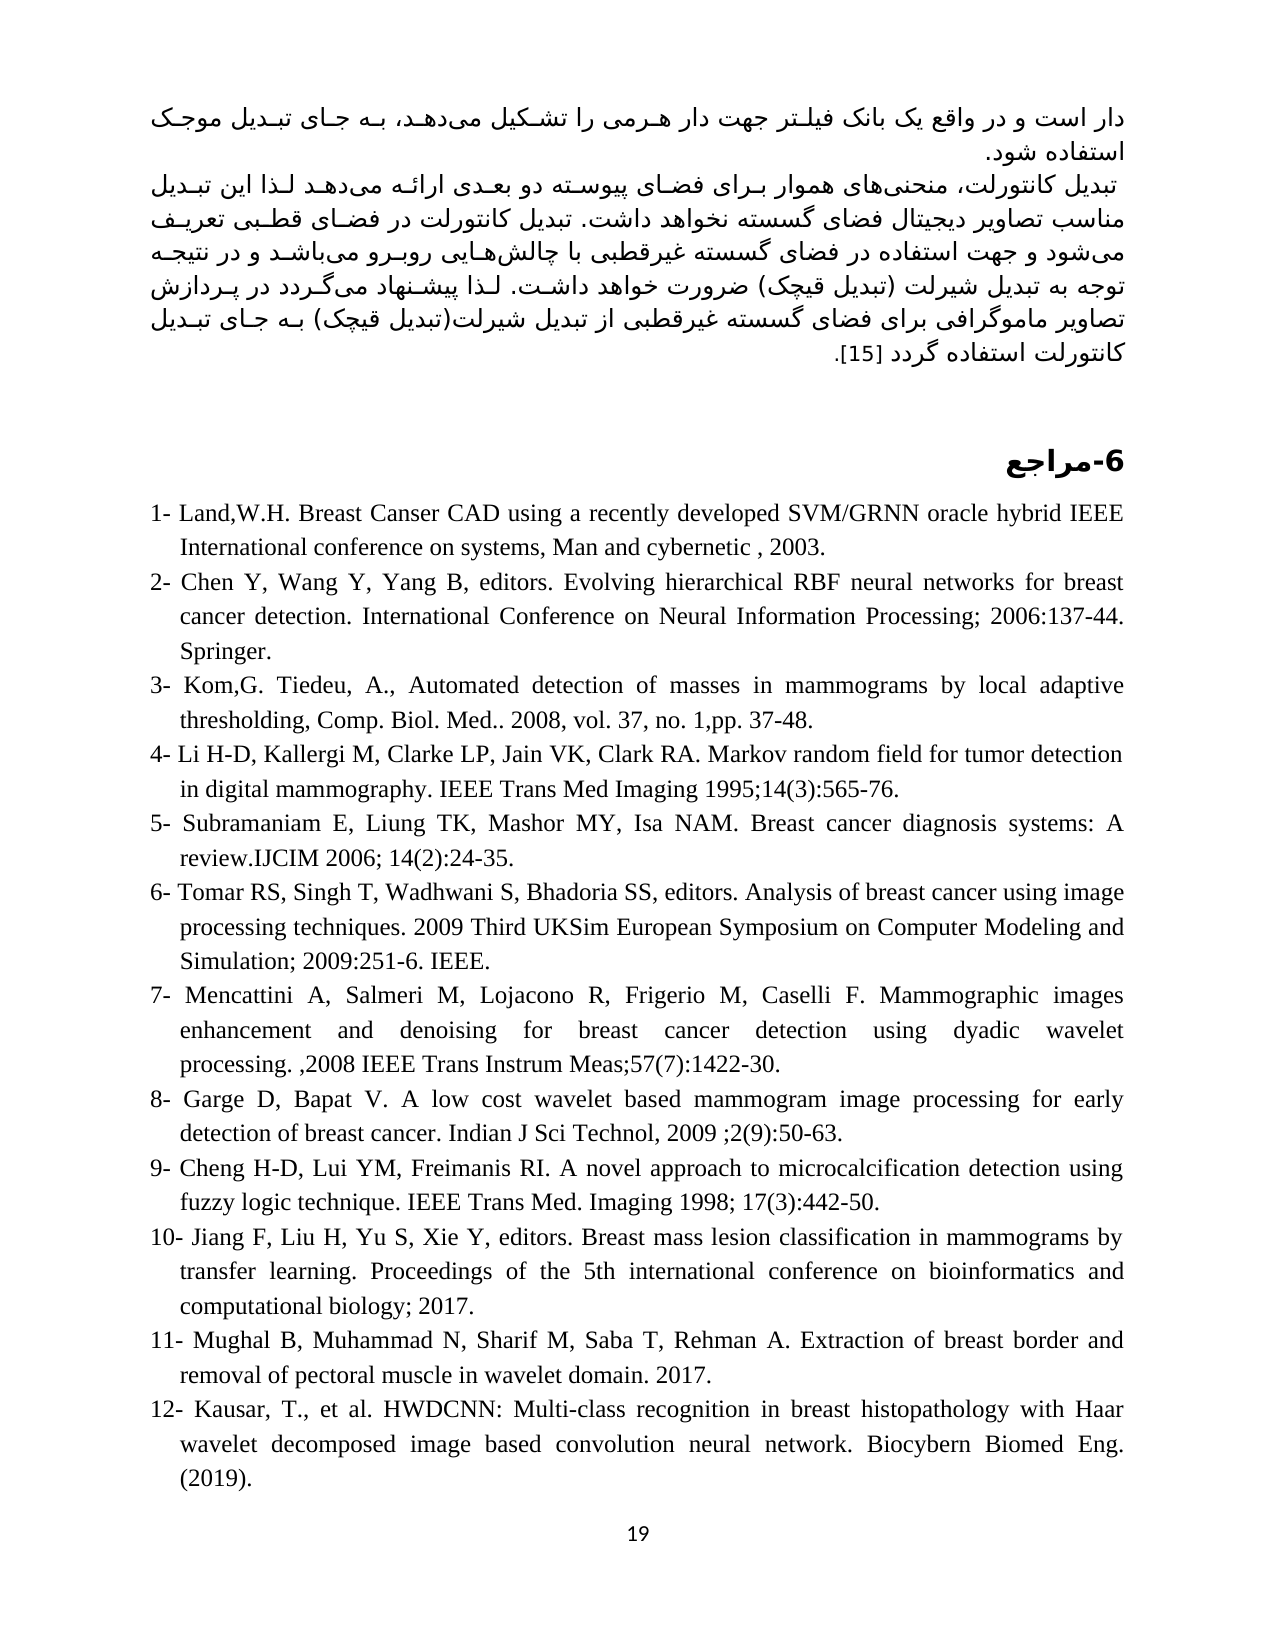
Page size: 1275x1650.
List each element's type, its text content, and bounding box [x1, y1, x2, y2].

text 5- Subramaniam E, Liung TK, Mashor MY, Isa NAM. Breast cancer diagnosis systems: A review.IJCIM 2006; 14(2):24-35. [150, 808, 1125, 871]
text 12- Kausar, T., et al. HWDCNN: Multi-class recognition in breast histopathology with Haar wavelet decomposed image based convolution neural network. Biocybern Biomed Eng. (2019). [150, 1394, 1125, 1492]
text 10- Jiang F, Liu H, Yu S, Xie Y, editors. Breast mass lesion classification in mammograms by transfer learning. Proceedings of the 5th international conference on bioinformatics and computational biology; 2017. [150, 1222, 1125, 1320]
text 7- Mencattini A, Salmeri M, Lojacono R, Frigerio M, Caselli F. Mammographic images enhancement and denoising for breast cancer detection using dyadic wavelet processing. ,2008 IEEE Trans Instrum Meas;57(7):1422-30. [150, 981, 1125, 1078]
text 8- Garge D, Bapat V. A low cost wavelet based mammogram image processing for early detection of breast cancer. Indian J Sci Technol, 2009 ;2(9):50-63. [150, 1084, 1125, 1147]
text 11- Mughal B, Muhammad N, Sharif M, Saba T, Rehman A. Extraction of breast border and removal of pectoral muscle in wavelet domain. 2017. [150, 1325, 1125, 1389]
text 6- Tomar RS, Singh T, Wadhwani S, Bhadoria SS, editors. Analysis of breast cancer using image processing techniques. 2009 Third UKSim European Symposium on Computer Modeling and Simulation; 2009:251-6. IEEE. [150, 877, 1125, 975]
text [150, 103, 1125, 166]
text 1- Land,W.H. Breast Canser CAD using a recently developed SVM/GRNN oracle hybrid IEEE International conference on systems, Man and cybernetic , 2003. [150, 498, 1125, 561]
text 3- Kom,G. Tiedeu, A., Automated detection of masses in mammograms by local adaptive thresholding, Comp. Biol. Med.. 2008, vol. 37, no. 1,pp. 37-48. [150, 670, 1125, 733]
text 9- Cheng H-D, Lui YM, Freimanis RI. A novel approach to microcalcification detection using fuzzy logic technique. IEEE Trans Med. Imaging 1998; 17(3):442-50. [150, 1153, 1125, 1216]
text 2- Chen Y, Wang Y, Yang B, editors. Evolving hierarchical RBF neural networks for breast cancer detection. International Conference on Neural Information Processing; 2006:137-44. Springer. [150, 567, 1125, 664]
text 6-مراجع [150, 448, 1125, 477]
text تبدیل کانتورلت، منحنی‌های هموار برای فضای پیوسته دو بعدی ارائه می‌دهد لذا این تبدیل مناسب تصاویر دیجیتال فضای گسسته نخواهد داشت. تبدیل کانتورلت در فضای قطبی تعریف می‌شود و جهت استفاده در فضای گسسته غیرقطبی با چالش‌هایی روبرو می‌باشد و در نتیجه توجه به تبدیل شیرلت (تبدیل قیچک) ضرورت خواهد داشت. لذا پیشنهاد می‌گردد در پردازش تصاویر ماموگرافی برای فضای گسسته غیرقطبی از تبدیل شیرلت(تبدیل قیچک) به جای تبدیل کانتورلت استفاده گردد [15]. [150, 171, 1125, 367]
text 4- Li H-D, Kallergi M, Clarke LP, Jain VK, Clark RA. Markov random field for tumor detection in digital mammography. IEEE Trans Med Imaging 1995;14(3):565-76. [150, 739, 1125, 802]
